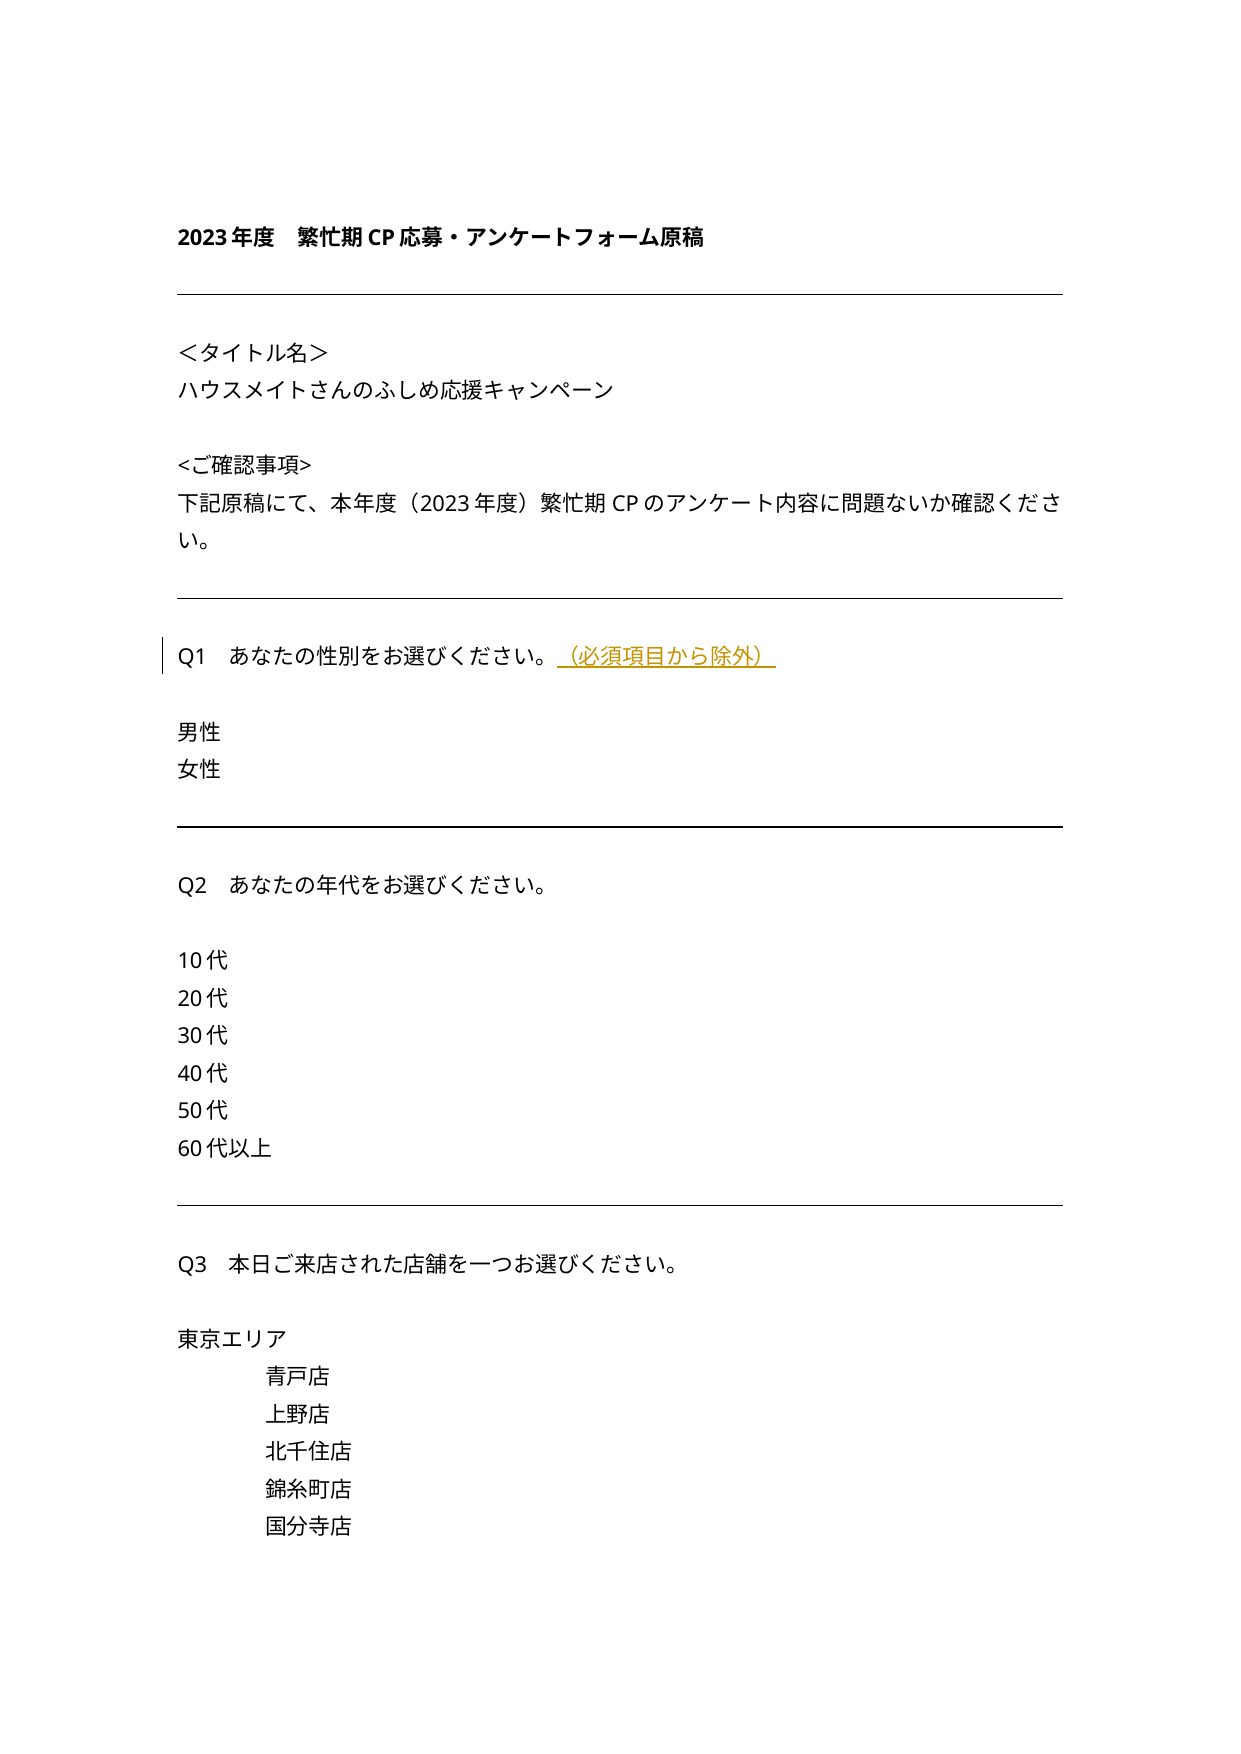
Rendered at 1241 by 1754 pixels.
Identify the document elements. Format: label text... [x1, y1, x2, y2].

text 30代 [177, 1015, 1063, 1053]
text Q3 本日ご来店された店舗を一つお選びください。 [177, 1244, 1063, 1281]
text ハウスメイトさんのふしめ応援キャンペーン [177, 370, 1063, 408]
text <ご確認事項> [177, 445, 1063, 483]
text Q1 あなたの性別をお選びください。 [177, 637, 1063, 674]
text 女性 [177, 749, 1063, 787]
text 2023年度 繁忙期CP応募・アンケートフォーム原稿 [177, 217, 1063, 254]
text 青戸店 [177, 1356, 1063, 1394]
text 上野店 [177, 1394, 1063, 1431]
text 50代 [177, 1090, 1063, 1128]
text 10代 [177, 940, 1063, 978]
text 40代 [177, 1053, 1063, 1090]
text 下記原稿にて、本年度（2023年度）繁忙期CPのアンケート内容に問題ないか確認ください。 [177, 483, 1063, 558]
text Q2 あなたの年代をお選びください。 [177, 865, 1063, 903]
text 男性 [177, 712, 1063, 749]
text 60代以上 [177, 1128, 1063, 1165]
text 錦糸町店 [177, 1469, 1063, 1506]
text 北千住店 [177, 1431, 1063, 1469]
text ＜タイトル名＞ [177, 333, 1063, 370]
text 国分寺店 [177, 1506, 1063, 1544]
text 20代 [177, 978, 1063, 1015]
text 東京エリア [177, 1319, 1063, 1356]
